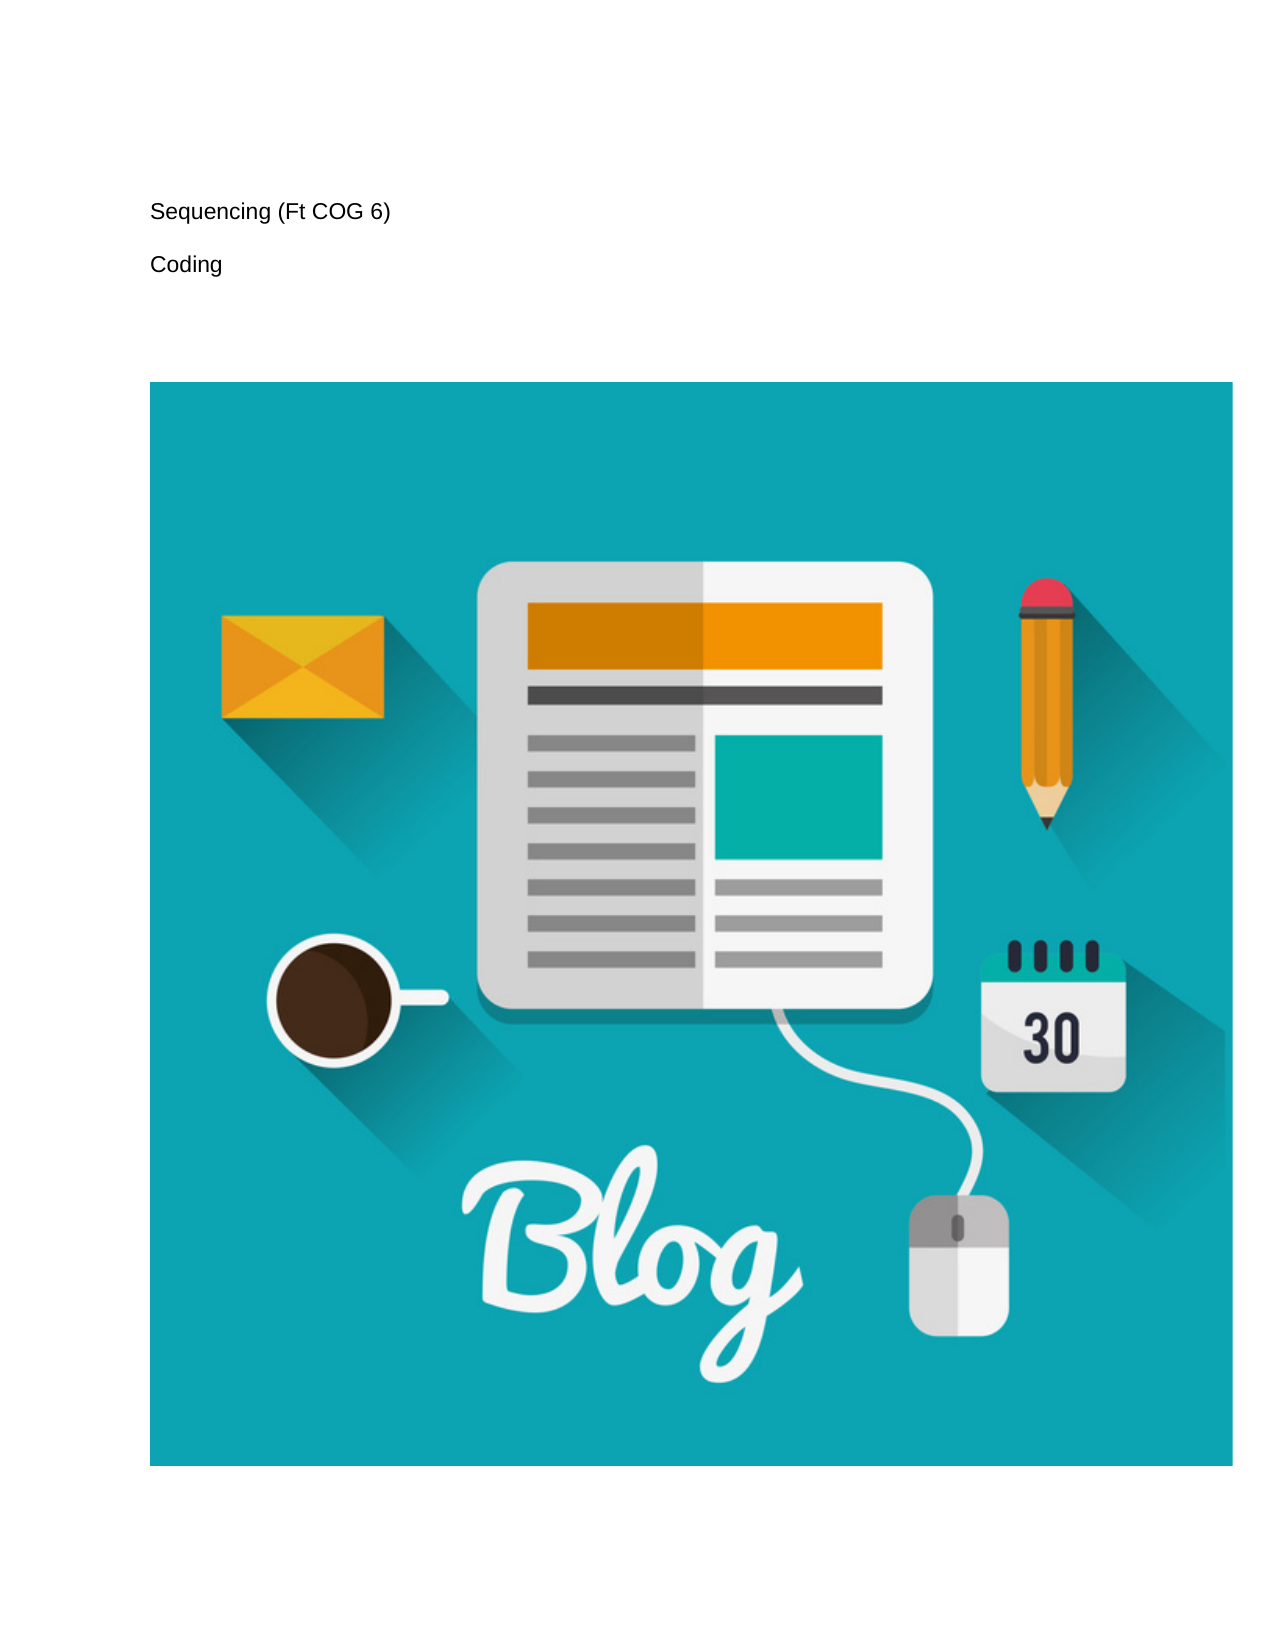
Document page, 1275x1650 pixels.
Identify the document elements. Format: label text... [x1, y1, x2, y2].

text Sequencing (Ft COG 6) [150, 198, 1125, 224]
picture [150, 382, 1233, 1466]
text Coding [150, 251, 1125, 277]
